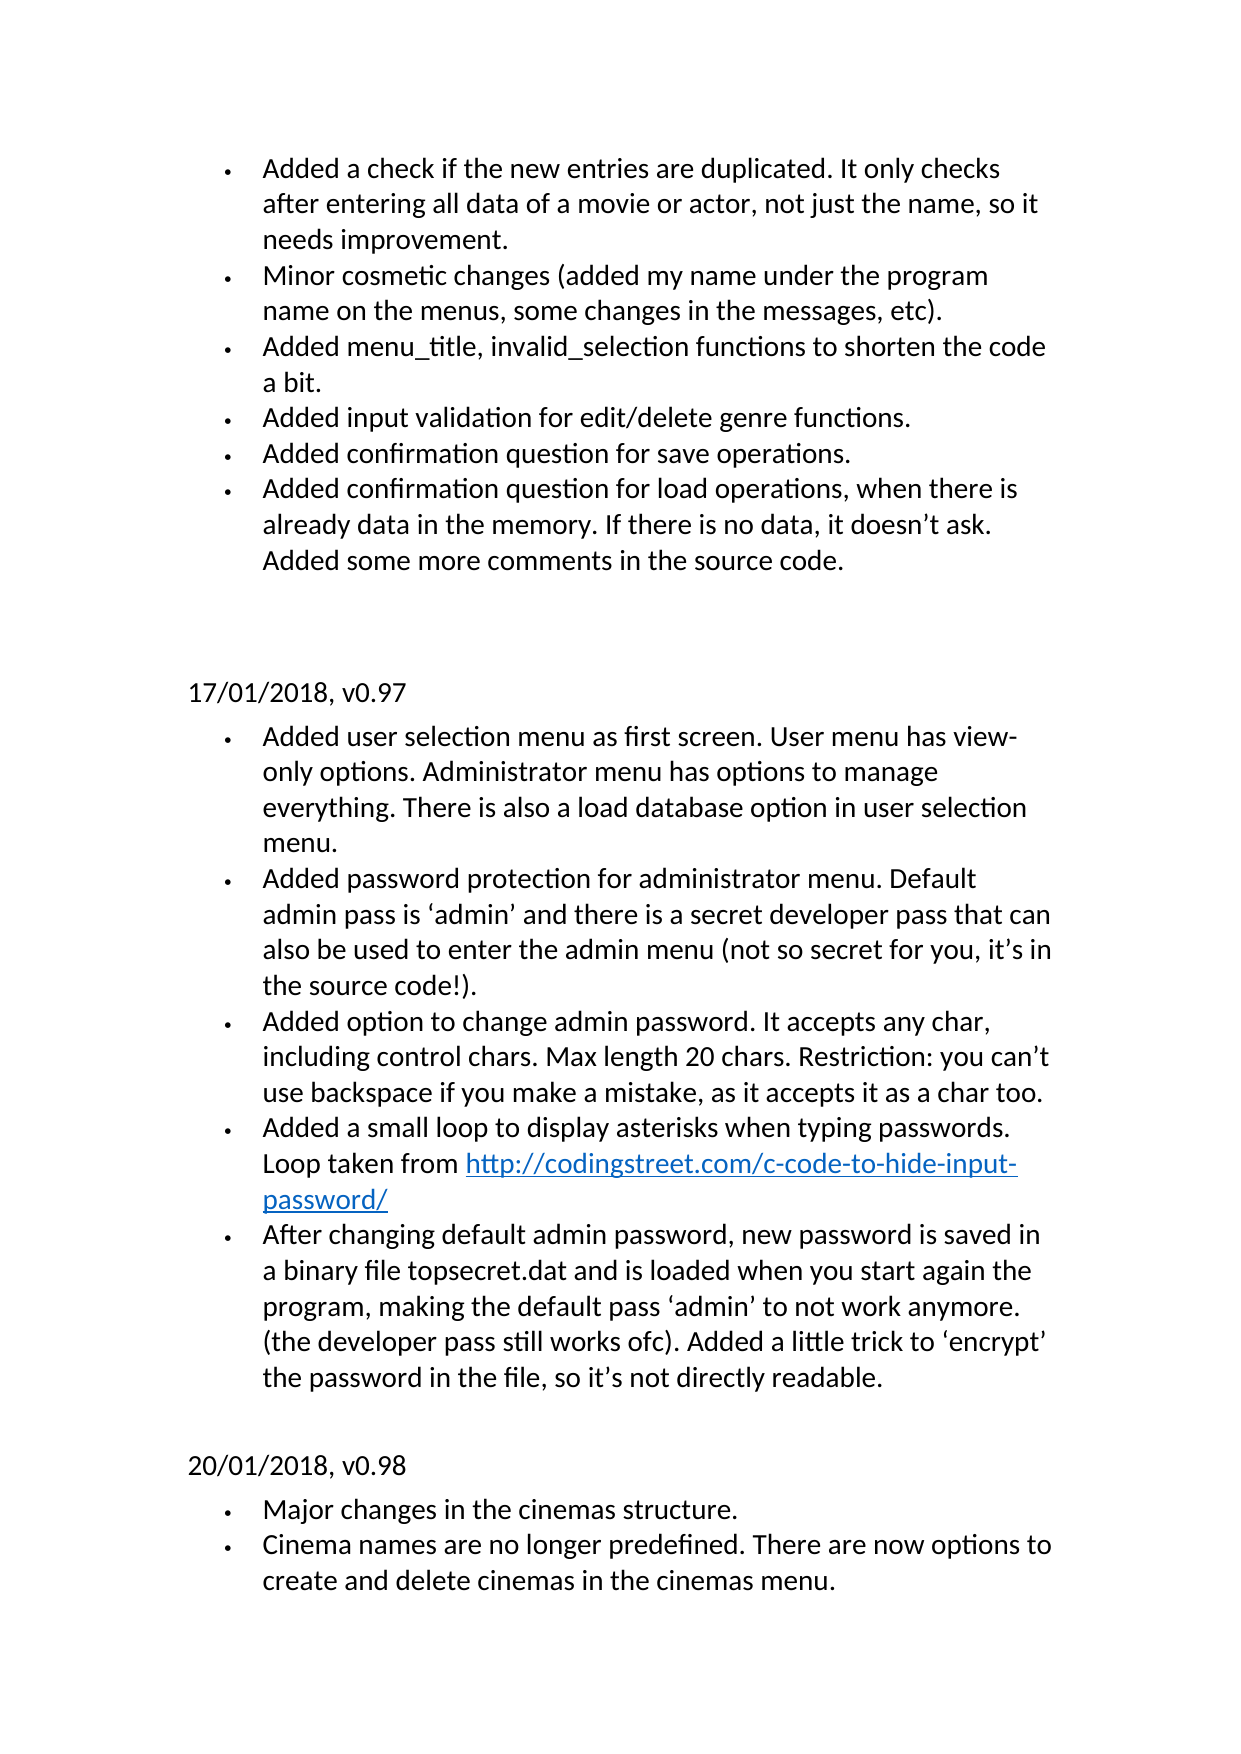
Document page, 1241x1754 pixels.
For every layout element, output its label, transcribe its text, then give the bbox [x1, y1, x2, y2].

list Added a small loop to display asterisks when typing passwords. [225, 1109, 1053, 1145]
list Added user selection menu as first screen. User menu has view-only options. Administrator menu has options to manage everything. There is also a load database option in user selection menu. [225, 718, 1053, 860]
list Added menu_title, invalid_selection functions to shorten the code a bit. [225, 328, 1053, 399]
list Added confirmation question for save operations. [225, 435, 1053, 471]
list Added a check if the new entries are duplicated. It only checks after entering all data of a movie or actor, not just the name, so it needs improvement. [225, 150, 1053, 257]
list Added option to change admin password. It accepts any char, including control chars. Max length 20 chars. Restriction: you can’t use backspace if you make a mistake, as it accepts it as a char too. [225, 1003, 1053, 1109]
list Added confirmation question for load operations, when there is already data in the memory. If there is no data, it doesn’t ask. Added some more comments in the source code. [225, 471, 1053, 577]
list Loop taken from http://codingstreet.com/c-code-to-hide-input-password/ [262, 1145, 1053, 1216]
text 17/01/2018, v0.97 [187, 674, 1053, 709]
text 20/01/2018, v0.98 [187, 1447, 1053, 1482]
list Major changes in the cinemas structure. [225, 1491, 1053, 1526]
list Minor cosmetic changes (added my name under the program name on the menus, some changes in the messages, etc). [225, 257, 1053, 328]
list Added input validation for edit/delete genre functions. [225, 399, 1053, 435]
list Cinema names are no longer predefined. There are now options to create and delete cinemas in the cinemas menu. [225, 1526, 1053, 1598]
list After changing default admin password, new password is saved in a binary file topsecret.dat and is loaded when you start again the program, making the default pass ‘admin’ to not work anymore. (the developer pass still works ofc). Added a little trick to ‘encrypt’ the password in the file, so it’s not directly readable. [225, 1216, 1053, 1394]
list Added password protection for administrator menu. Default admin pass is ‘admin’ and there is a secret developer pass that can also be used to enter the admin menu (not so secret for you, it’s in the source code!). [225, 860, 1053, 1003]
